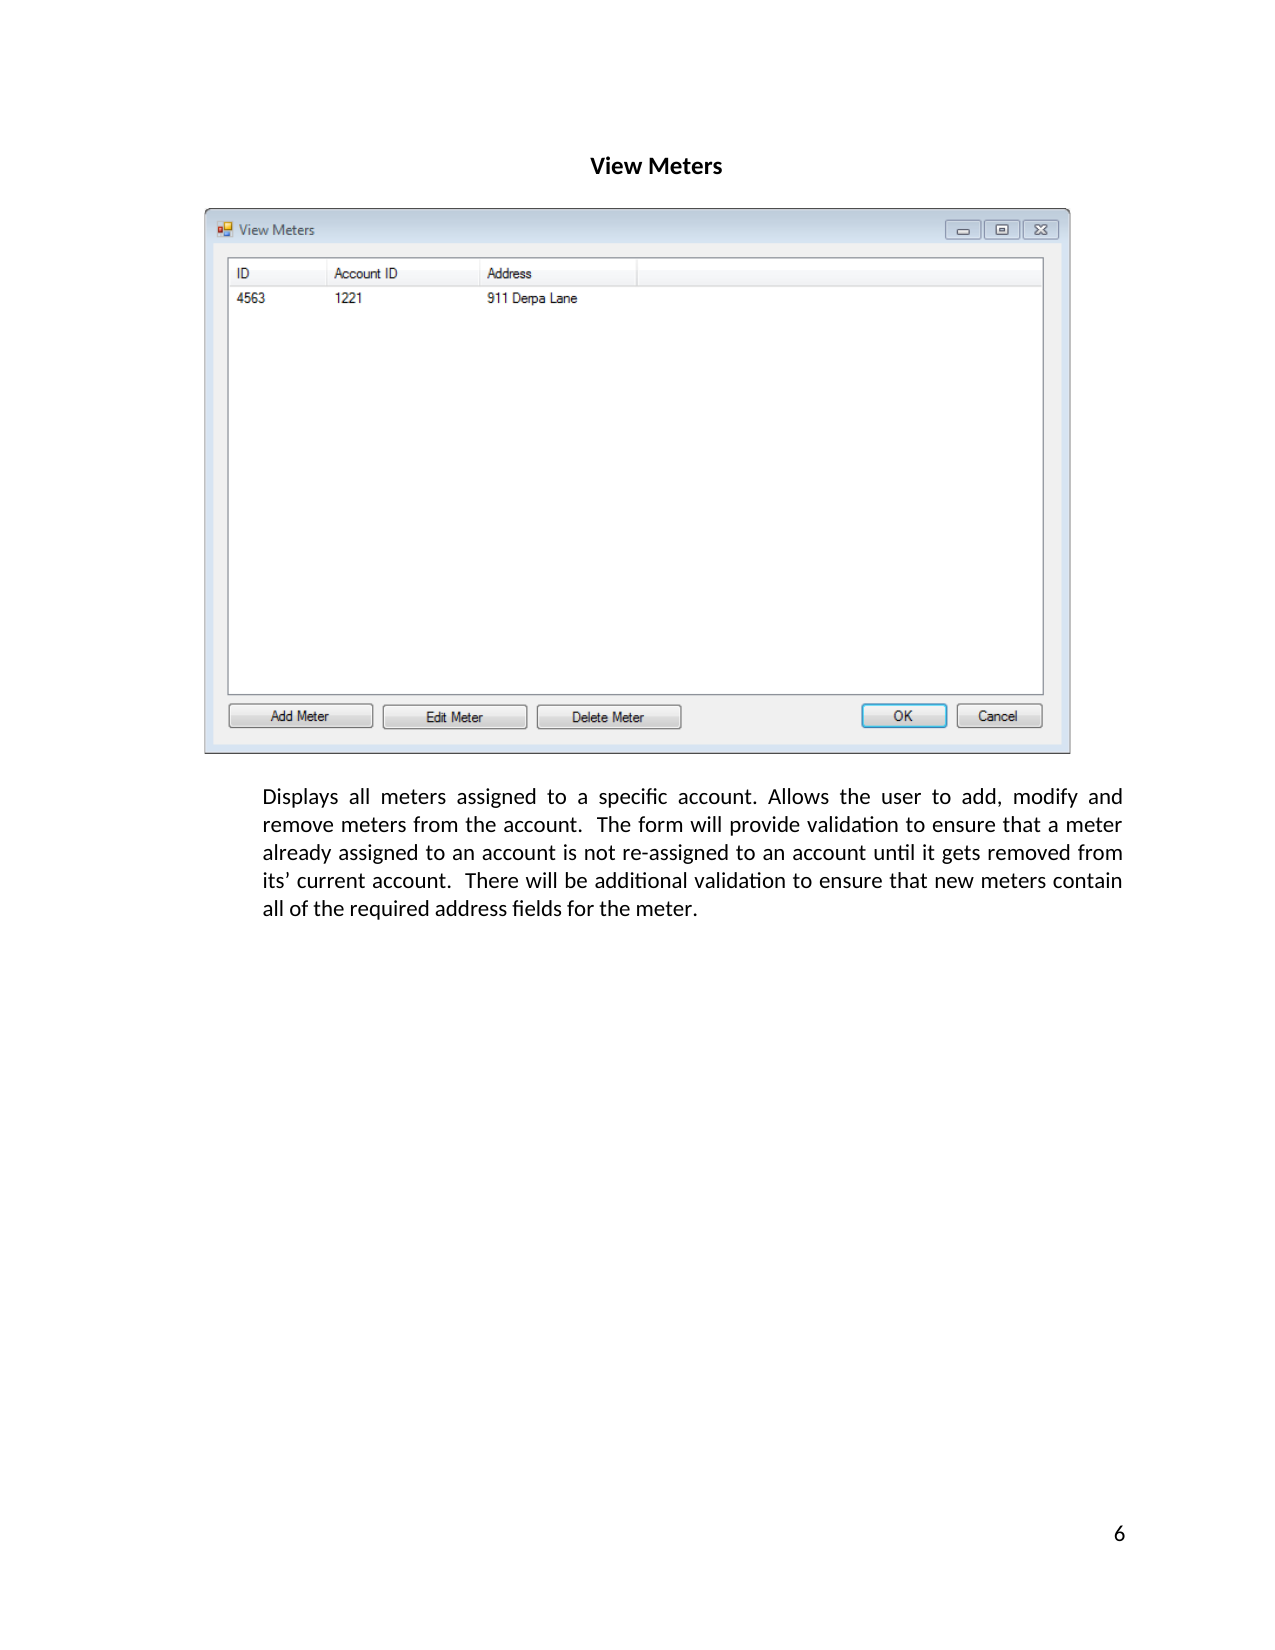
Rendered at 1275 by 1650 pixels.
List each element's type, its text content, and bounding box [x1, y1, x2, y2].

picture [204, 208, 1071, 754]
text View Meters [187, 150, 1125, 181]
text Displays all meters assigned to a specific account. Allows the user to add, modify and remove meters from the account. The form will provide validation to ensure that a meter already assigned to an account is not re-assigned to an account until it gets removed from its’ current account. There will be additional validation to ensure that new meters contain all of the required address fields for the meter. [262, 782, 1125, 922]
